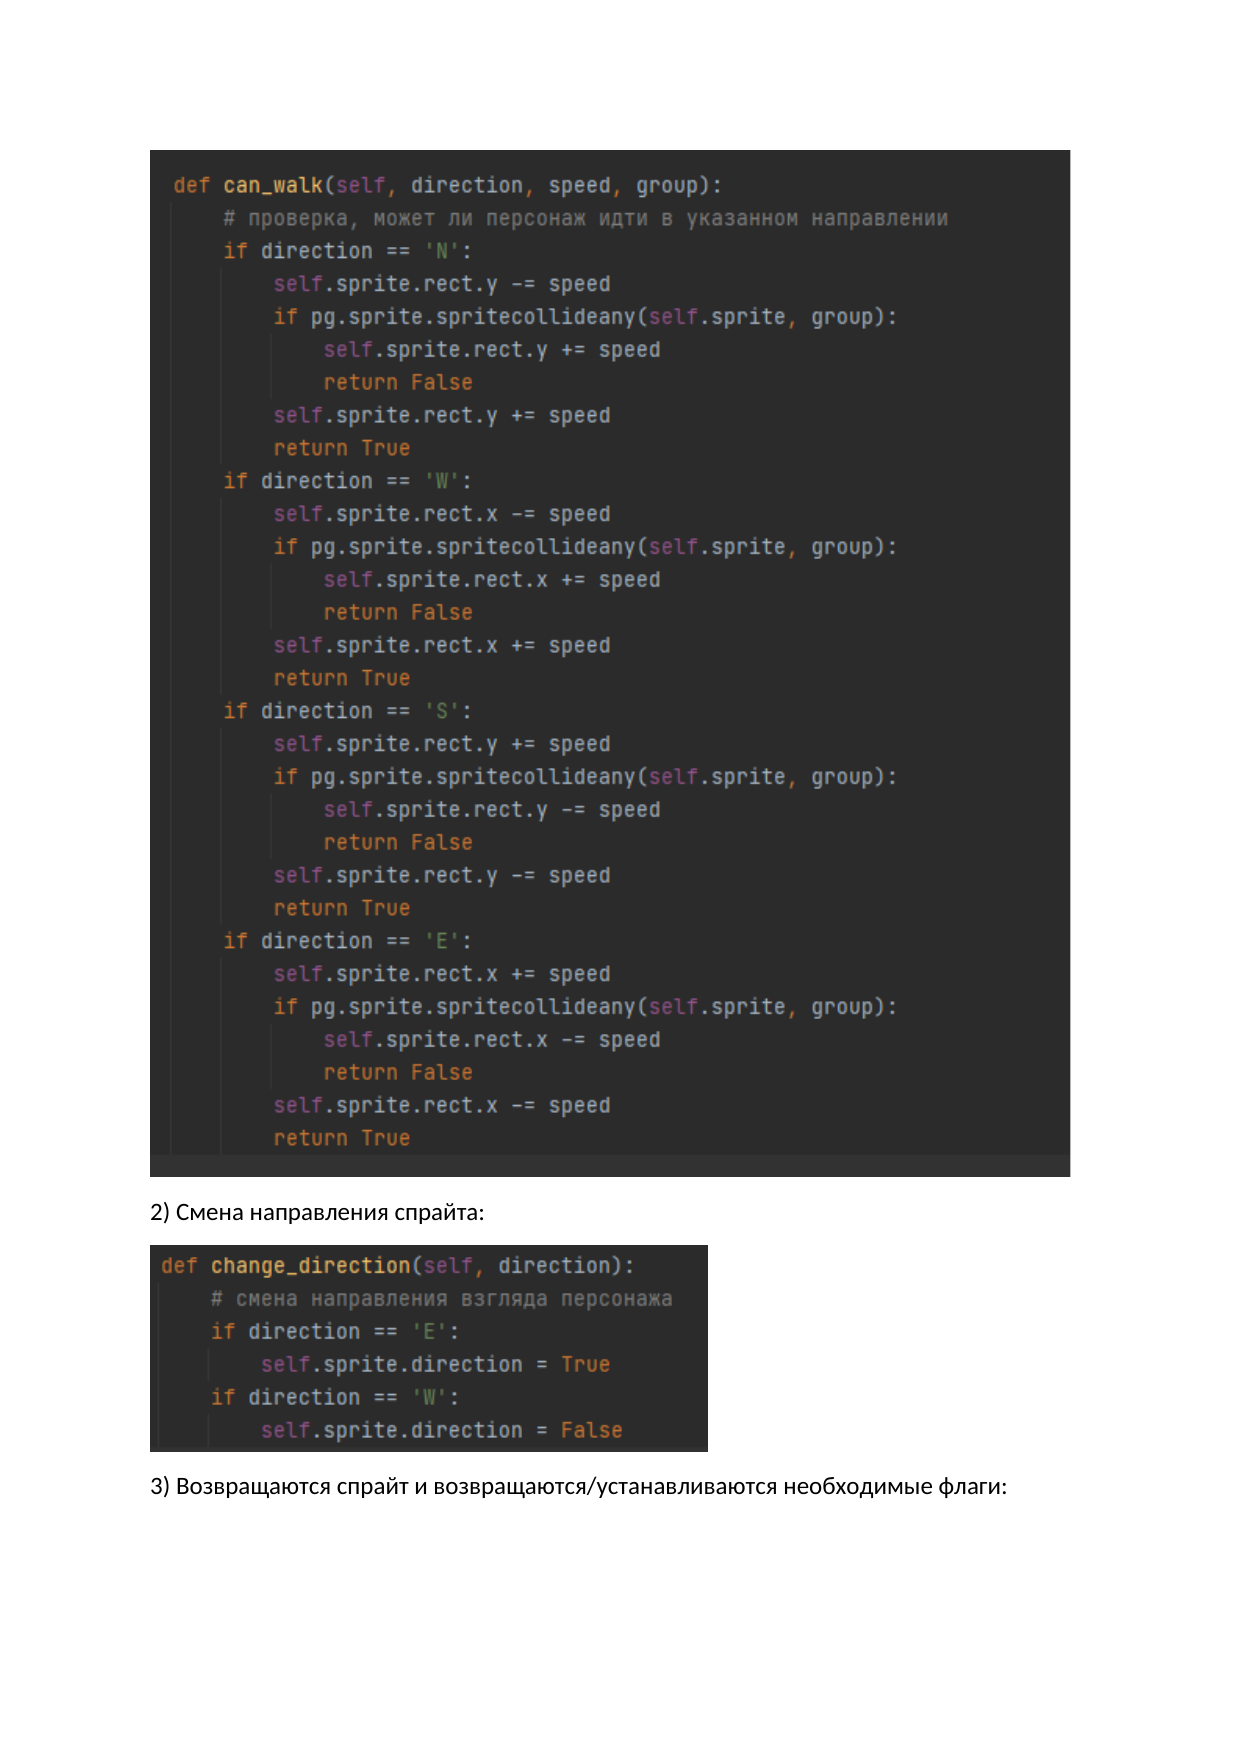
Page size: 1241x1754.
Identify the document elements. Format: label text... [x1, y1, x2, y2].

picture [150, 150, 1071, 1177]
picture [150, 1245, 708, 1452]
text 3) Возвращаются спрайт и возвращаются/устанавливаются необходимые флаги: [150, 1470, 1090, 1501]
text 2) Смена направления спрайта: [150, 1196, 1090, 1226]
